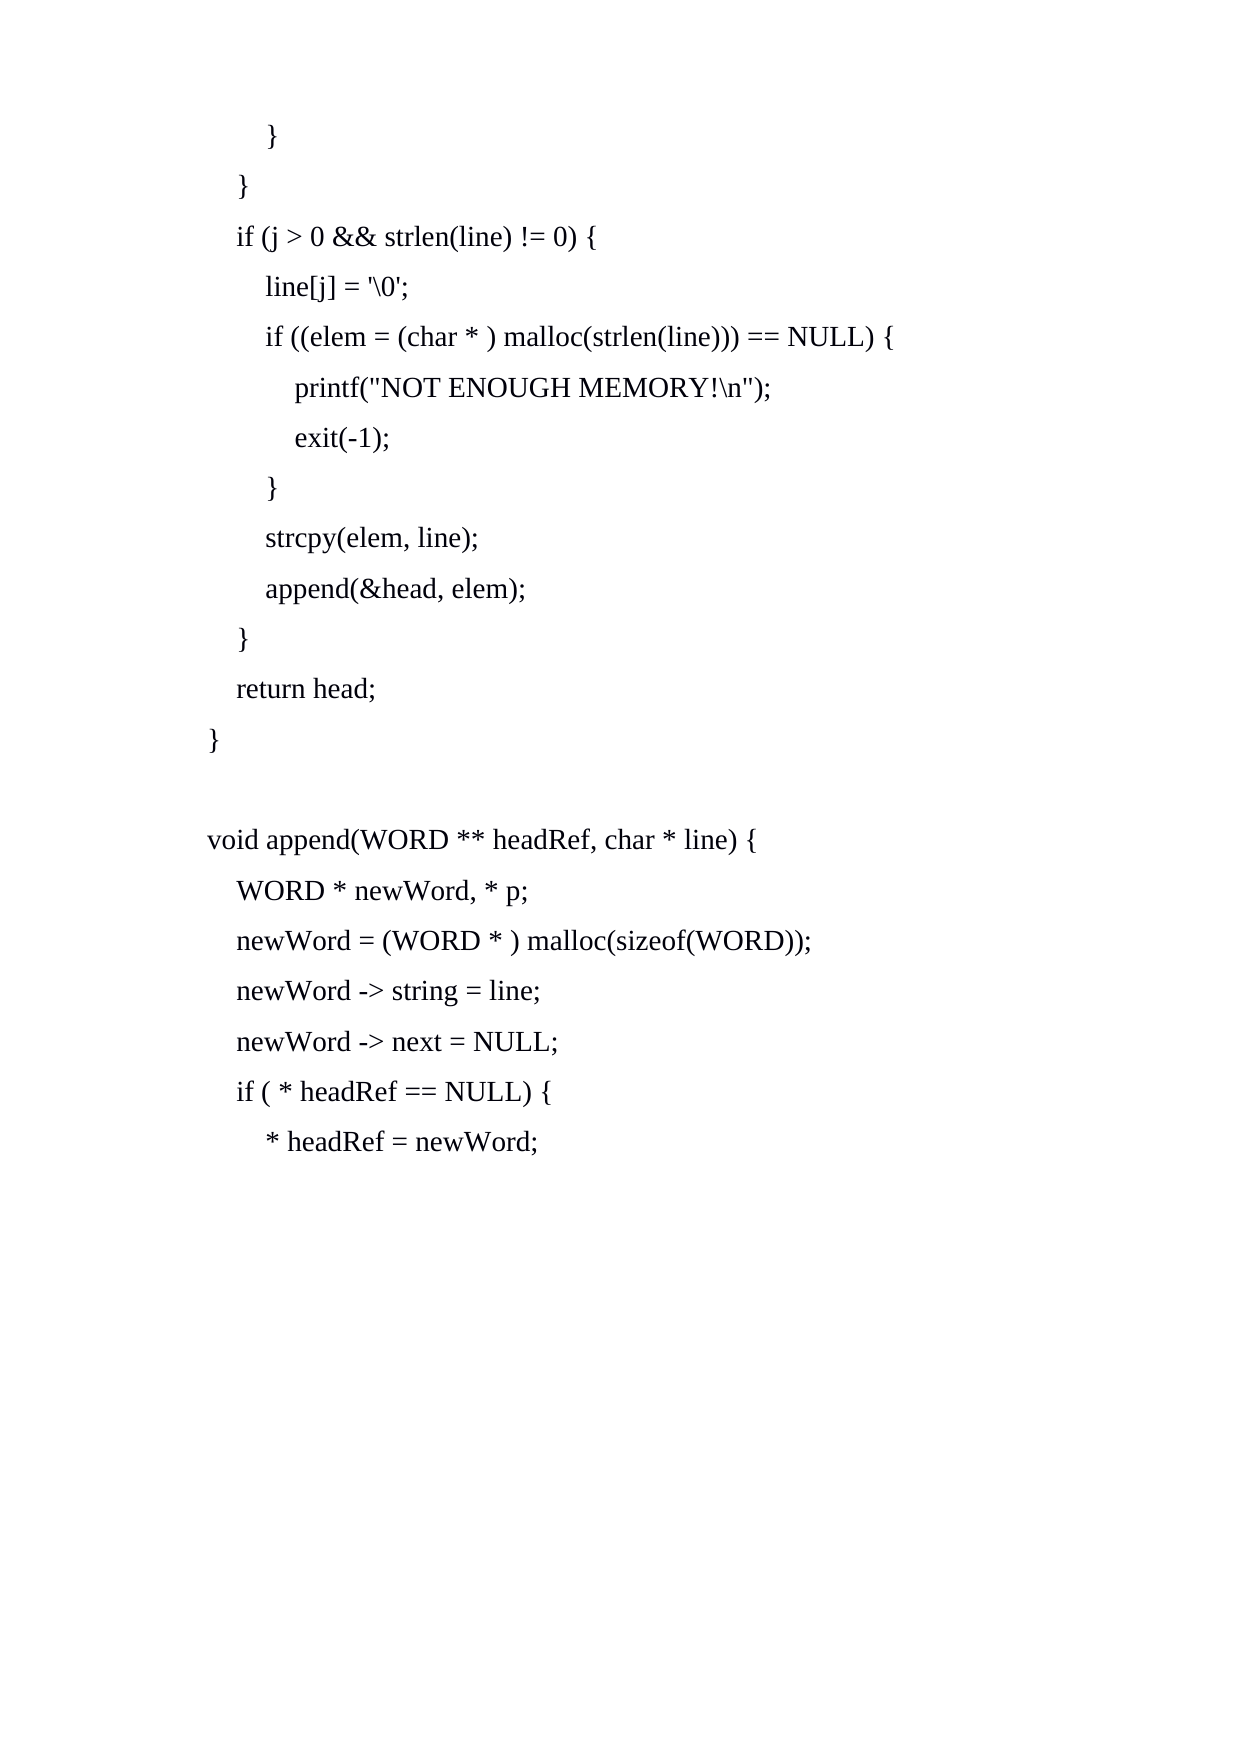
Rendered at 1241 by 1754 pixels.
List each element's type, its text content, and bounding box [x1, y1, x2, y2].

subtitle if ( * headRef == NULL) { [207, 1074, 1152, 1108]
subtitle if (j > 0 && strlen(line) != 0) { [207, 219, 1152, 252]
subtitle line[j] = '\0'; [207, 269, 1152, 303]
subtitle if ((elem = (char * ) malloc(strlen(line))) == NULL) { [207, 319, 1152, 353]
subtitle } [207, 621, 1152, 655]
subtitle * headRef = newWord; [207, 1124, 1152, 1158]
subtitle void append(WORD ** headRef, char * line) { [207, 822, 1152, 856]
subtitle newWord -> next = NULL; [207, 1024, 1152, 1057]
subtitle exit(-1); [207, 420, 1152, 453]
subtitle return head; [207, 672, 1152, 705]
subtitle } [207, 722, 1152, 755]
subtitle newWord = (WORD * ) malloc(sizeof(WORD)); [207, 923, 1152, 957]
subtitle newWord -> string = line; [207, 973, 1152, 1007]
subtitle } [207, 118, 1152, 152]
subtitle WORD * newWord, * p; [207, 873, 1152, 906]
subtitle append(&head, elem); [207, 571, 1152, 604]
subtitle } [207, 168, 1152, 202]
subtitle } [207, 470, 1152, 504]
subtitle strcpy(elem, line); [207, 521, 1152, 554]
subtitle printf("NOT ENOUGH MEMORY!\n"); [207, 370, 1152, 403]
